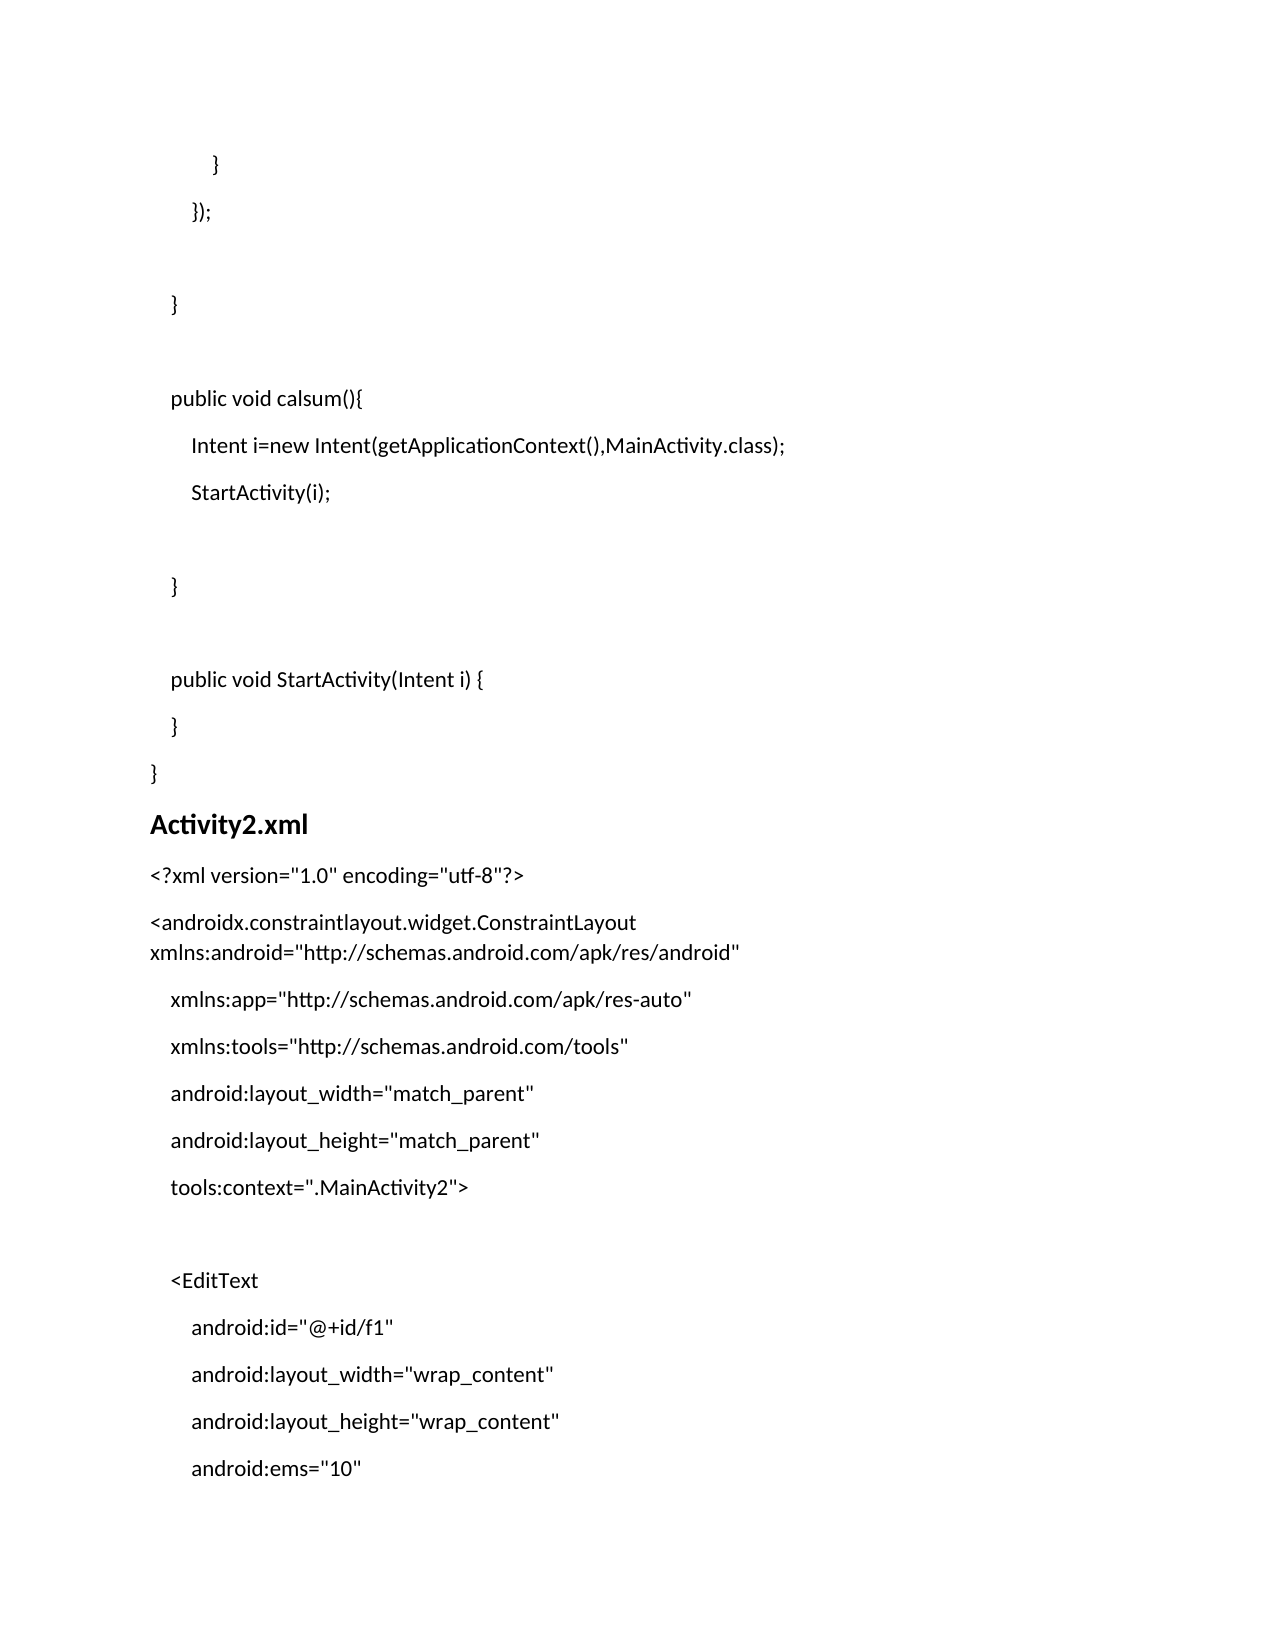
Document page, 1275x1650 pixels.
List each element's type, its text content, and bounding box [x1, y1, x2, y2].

text }); [150, 197, 1125, 225]
text android:id="@+id/f1" [150, 1313, 1125, 1341]
text } [150, 759, 1125, 787]
text android:layout_width="match_parent" [150, 1079, 1125, 1107]
text xmlns:tools="http://schemas.android.com/tools" [150, 1032, 1125, 1060]
text StartActivity(i); [150, 478, 1125, 506]
text Activity2.xml [150, 806, 1125, 842]
text android:ems="10" [150, 1454, 1125, 1482]
text <?xml version="1.0" encoding="utf-8"?> [150, 861, 1125, 889]
text android:layout_height="wrap_content" [150, 1407, 1125, 1435]
text Intent i=new Intent(getApplicationContext(),MainActivity.class); [150, 431, 1125, 459]
text public void calsum(){ [150, 384, 1125, 412]
text android:layout_width="wrap_content" [150, 1360, 1125, 1388]
text } [150, 150, 1125, 178]
text android:layout_height="match_parent" [150, 1126, 1125, 1154]
text } [150, 291, 1125, 319]
text tools:context=".MainActivity2"> [150, 1173, 1125, 1201]
text <EditText [150, 1267, 1125, 1294]
text public void StartActivity(Intent i) { [150, 666, 1125, 694]
text <androidx.constraintlayout.widget.ConstraintLayout xmlns:android="http://schemas.android.com/apk/res/android" [150, 908, 1125, 966]
text xmlns:app="http://schemas.android.com/apk/res-auto" [150, 985, 1125, 1013]
text } [150, 572, 1125, 600]
text } [150, 712, 1125, 741]
